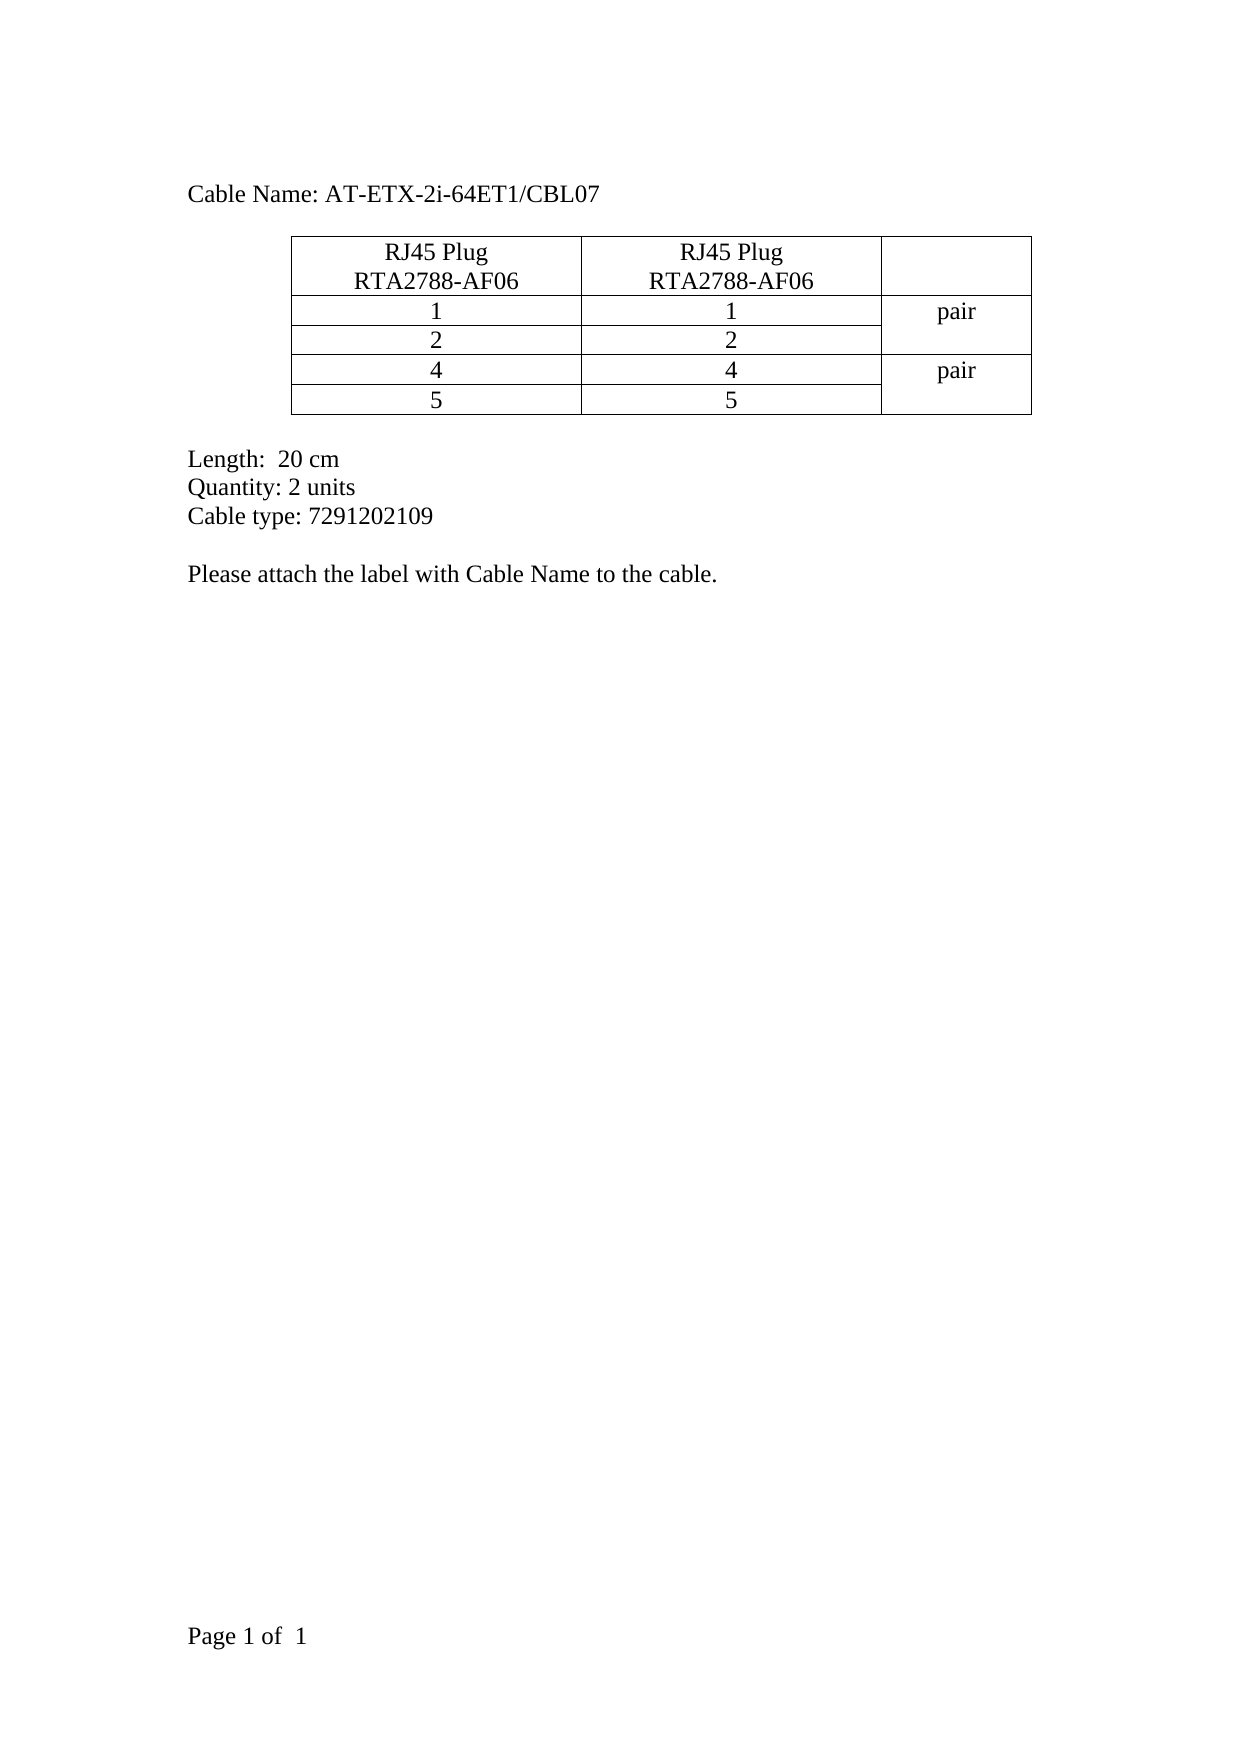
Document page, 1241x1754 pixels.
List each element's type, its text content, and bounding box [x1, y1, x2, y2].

table_cell 4 [292, 355, 581, 384]
table_cell 5 [582, 385, 881, 414]
text Cable Name: AT-ETX-2i-64ET1/CBL07 [187, 179, 1053, 207]
text Cable type: 7291202109 [187, 501, 1053, 530]
table_header [882, 237, 1031, 295]
table_cell pair [882, 355, 1031, 414]
text Length: 20 cm [187, 444, 1053, 472]
table_header RJ45 Plug RTA2788-AF06 [292, 237, 581, 295]
text Please attach the label with Cable Name to the cable. [187, 559, 1053, 587]
table_cell 2 [292, 326, 581, 354]
table_cell 4 [582, 355, 881, 384]
text Quantity: 2 units [187, 472, 1053, 501]
table_cell 1 [292, 296, 581, 324]
table_cell 1 [582, 296, 881, 324]
table_header RJ45 Plug RTA2788-AF06 [582, 237, 881, 295]
table_cell 2 [582, 326, 881, 354]
table_cell pair [882, 296, 1031, 354]
table_cell 5 [292, 385, 581, 414]
